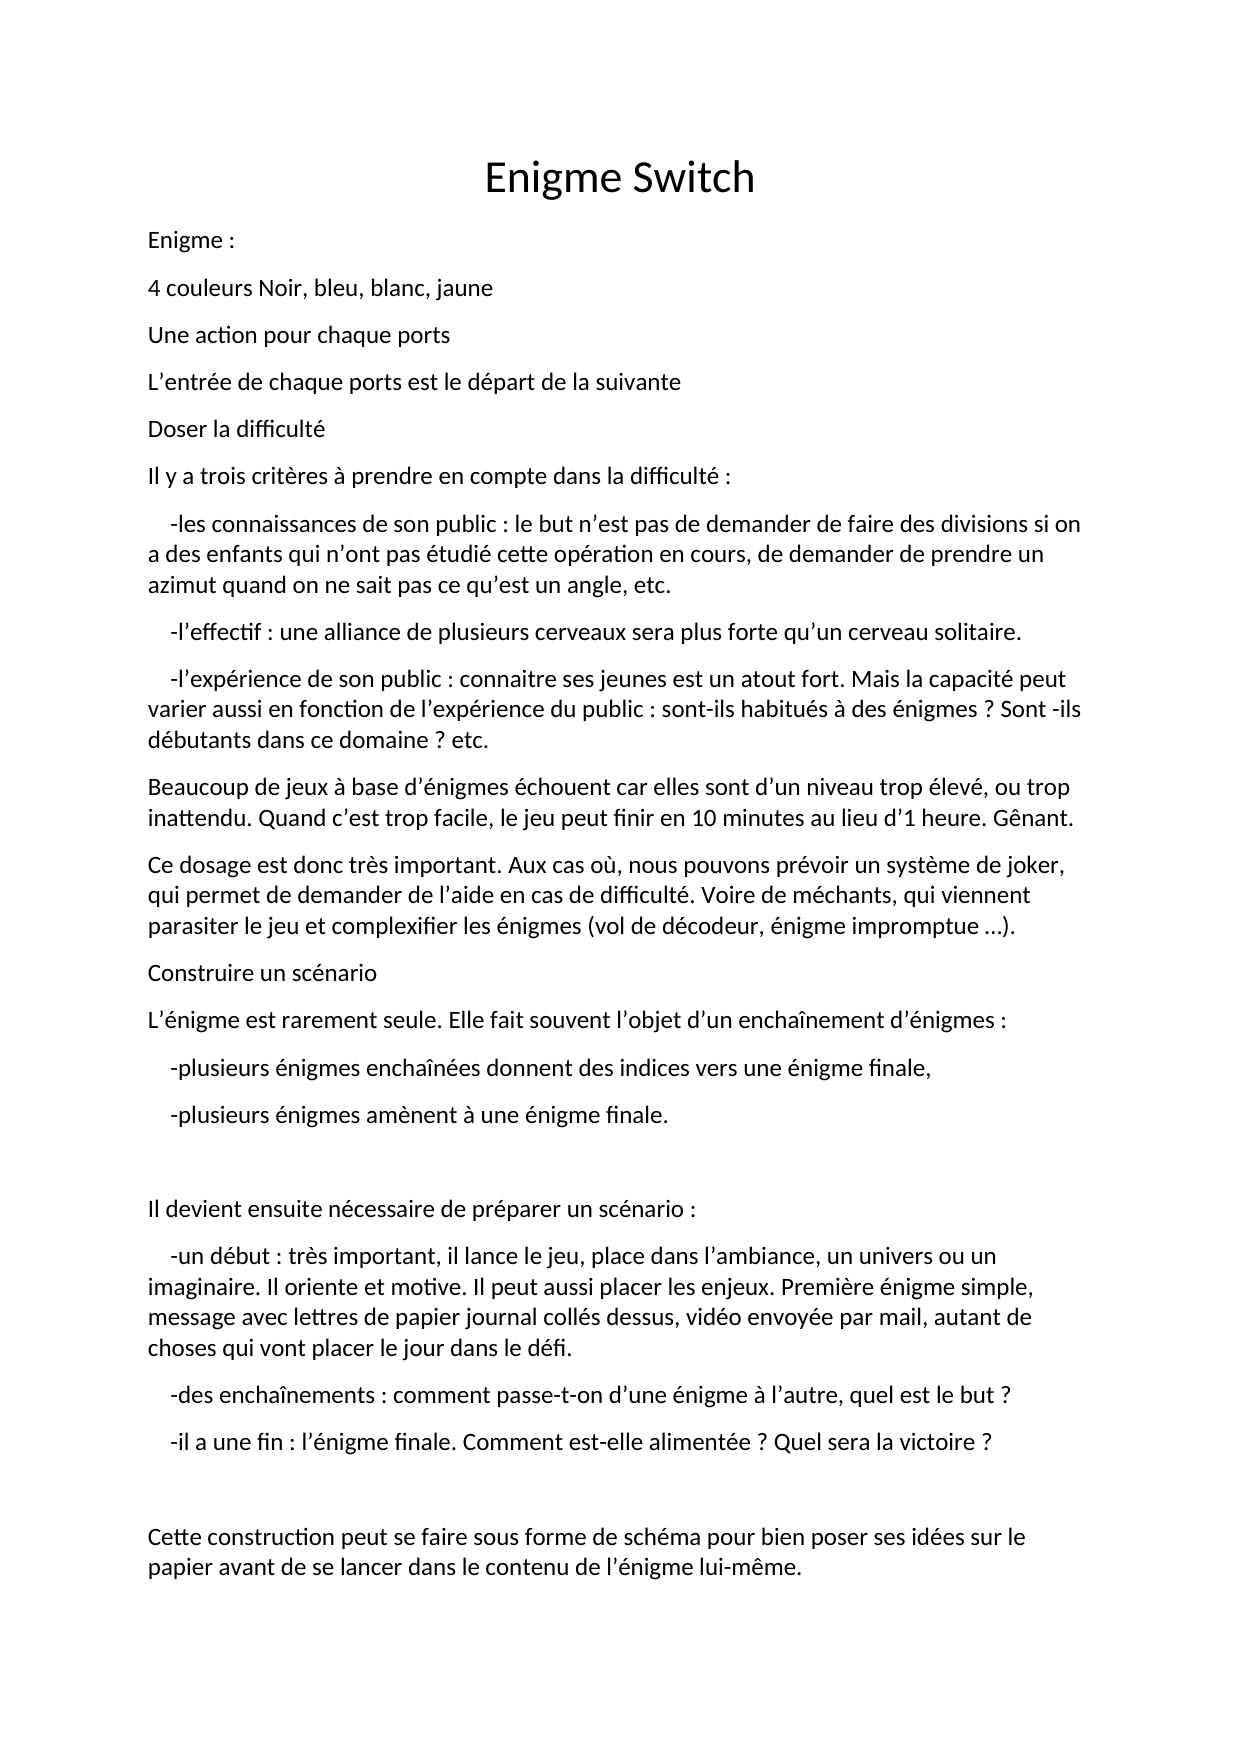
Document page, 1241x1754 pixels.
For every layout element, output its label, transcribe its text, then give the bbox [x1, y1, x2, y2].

text Enigme : [148, 224, 1093, 255]
text -plusieurs énigmes enchaînées donnent des indices vers une énigme finale, [148, 1052, 1093, 1082]
text L’énigme est rarement seule. Elle fait souvent l’objet d’un enchaînement d’énigmes : [148, 1004, 1093, 1035]
text -l’expérience de son public : connaitre ses jeunes est un atout fort. Mais la capacité peut varier aussi en fonction de l’expérience du public : sont-ils habitués à des énigmes ? Sont -ils débutants dans ce domaine ? etc. [148, 663, 1093, 755]
text -plusieurs énigmes amènent à une énigme finale. [148, 1099, 1093, 1129]
text L’entrée de chaque ports est le départ de la suivante [148, 366, 1093, 397]
text Une action pour chaque ports [148, 319, 1093, 349]
text 4 couleurs Noir, bleu, blanc, jaune [148, 272, 1093, 302]
text -un début : très important, il lance le jeu, place dans l’ambiance, un univers ou un imaginaire. Il oriente et motive. Il peut aussi placer les enjeux. Première énigme simple, message avec lettres de papier journal collés dessus, vidéo envoyée par mail, autant de choses qui vont placer le jour dans le défi. [148, 1240, 1093, 1362]
text Enigme Switch [148, 148, 1093, 203]
text Cette construction peut se faire sous forme de schéma pour bien poser ses idées sur le papier avant de se lancer dans le contenu de l’énigme lui-même. [148, 1521, 1093, 1582]
text Il y a trois critères à prendre en compte dans la difficulté : [148, 461, 1093, 491]
text -l’effectif : une alliance de plusieurs cerveaux sera plus forte qu’un cerveau solitaire. [148, 616, 1093, 646]
text Ce dosage est donc très important. Aux cas où, nous pouvons prévoir un système de joker, qui permet de demander de l’aide en cas de difficulté. Voire de méchants, qui viennent parasiter le jeu et complexifier les énigmes (vol de décodeur, énigme impromptue …). [148, 849, 1093, 941]
text Il devient ensuite nécessaire de préparer un scénario : [148, 1193, 1093, 1224]
text -les connaissances de son public : le but n’est pas de demander de faire des divisions si on a des enfants qui n’ont pas étudié cette opération en cours, de demander de prendre un azimut quand on ne sait pas ce qu’est un angle, etc. [148, 508, 1093, 599]
text -il a une fin : l’énigme finale. Comment est-elle alimentée ? Quel sera la victoire ? [148, 1426, 1093, 1457]
text Construire un scénario [148, 957, 1093, 988]
text Beaucoup de jeux à base d’énigmes échouent car elles sont d’un niveau trop élevé, ou trop inattendu. Quand c’est trop facile, le jeu peut finir en 10 minutes au lieu d’1 heure. Gênant. [148, 771, 1093, 832]
text -des enchaînements : comment passe-t-on d’une énigme à l’autre, quel est le but ? [148, 1379, 1093, 1410]
text Doser la difficulté [148, 413, 1093, 444]
